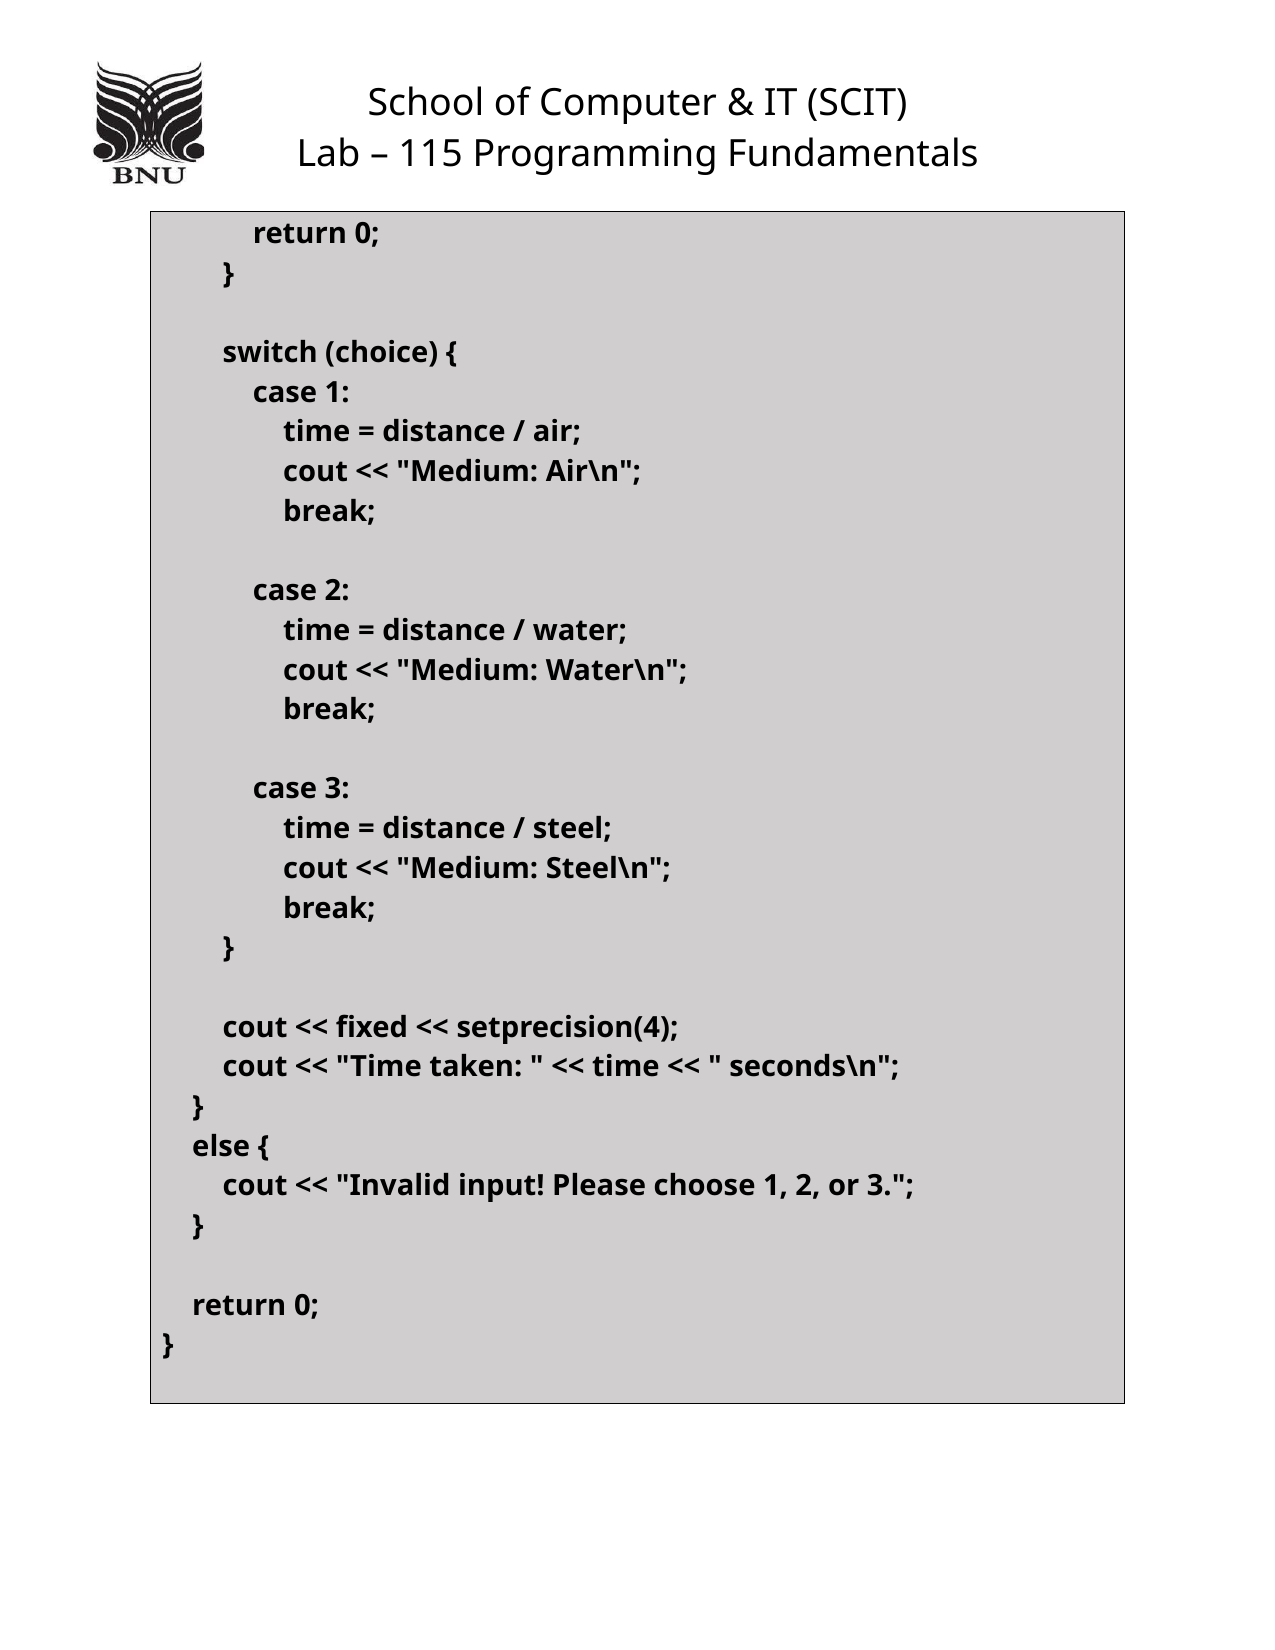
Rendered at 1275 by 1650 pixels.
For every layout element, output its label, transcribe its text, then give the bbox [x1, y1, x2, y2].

picture [91, 61, 205, 186]
